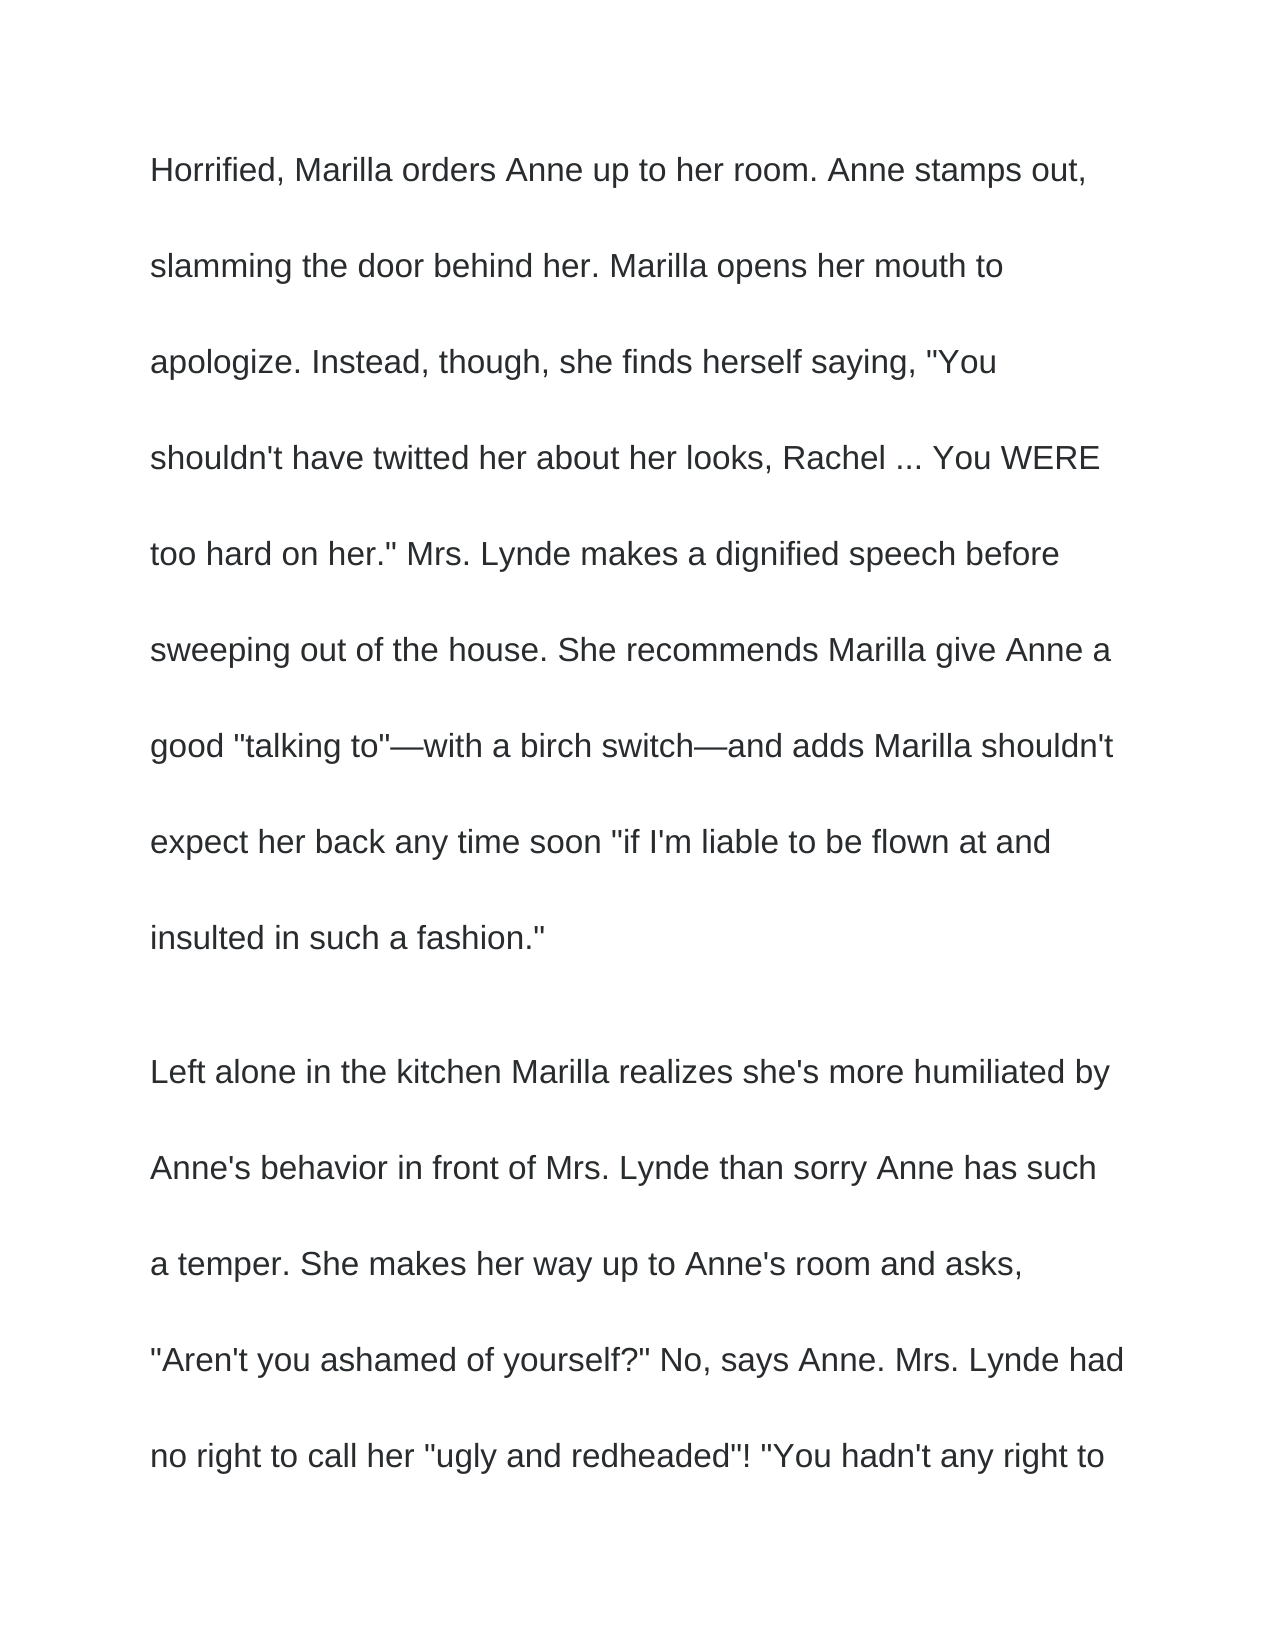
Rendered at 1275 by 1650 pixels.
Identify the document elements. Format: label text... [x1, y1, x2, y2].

text Horrified, Marilla orders Anne up to her room. Anne stamps out, slamming the door behind her. Marilla opens her mouth to apologize. Instead, though, she finds herself saying, "You shouldn't have twitted her about her looks, Rachel ... You WERE too hard on her." Mrs. Lynde makes a dignified speech before sweeping out of the house. She recommends Marilla give Anne a good "talking to"—with a birch switch—and adds Marilla shouldn't expect her back any time soon "if I'm liable to be flown at and insulted in such a fashion." [150, 150, 1125, 957]
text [150, 1052, 1125, 1474]
